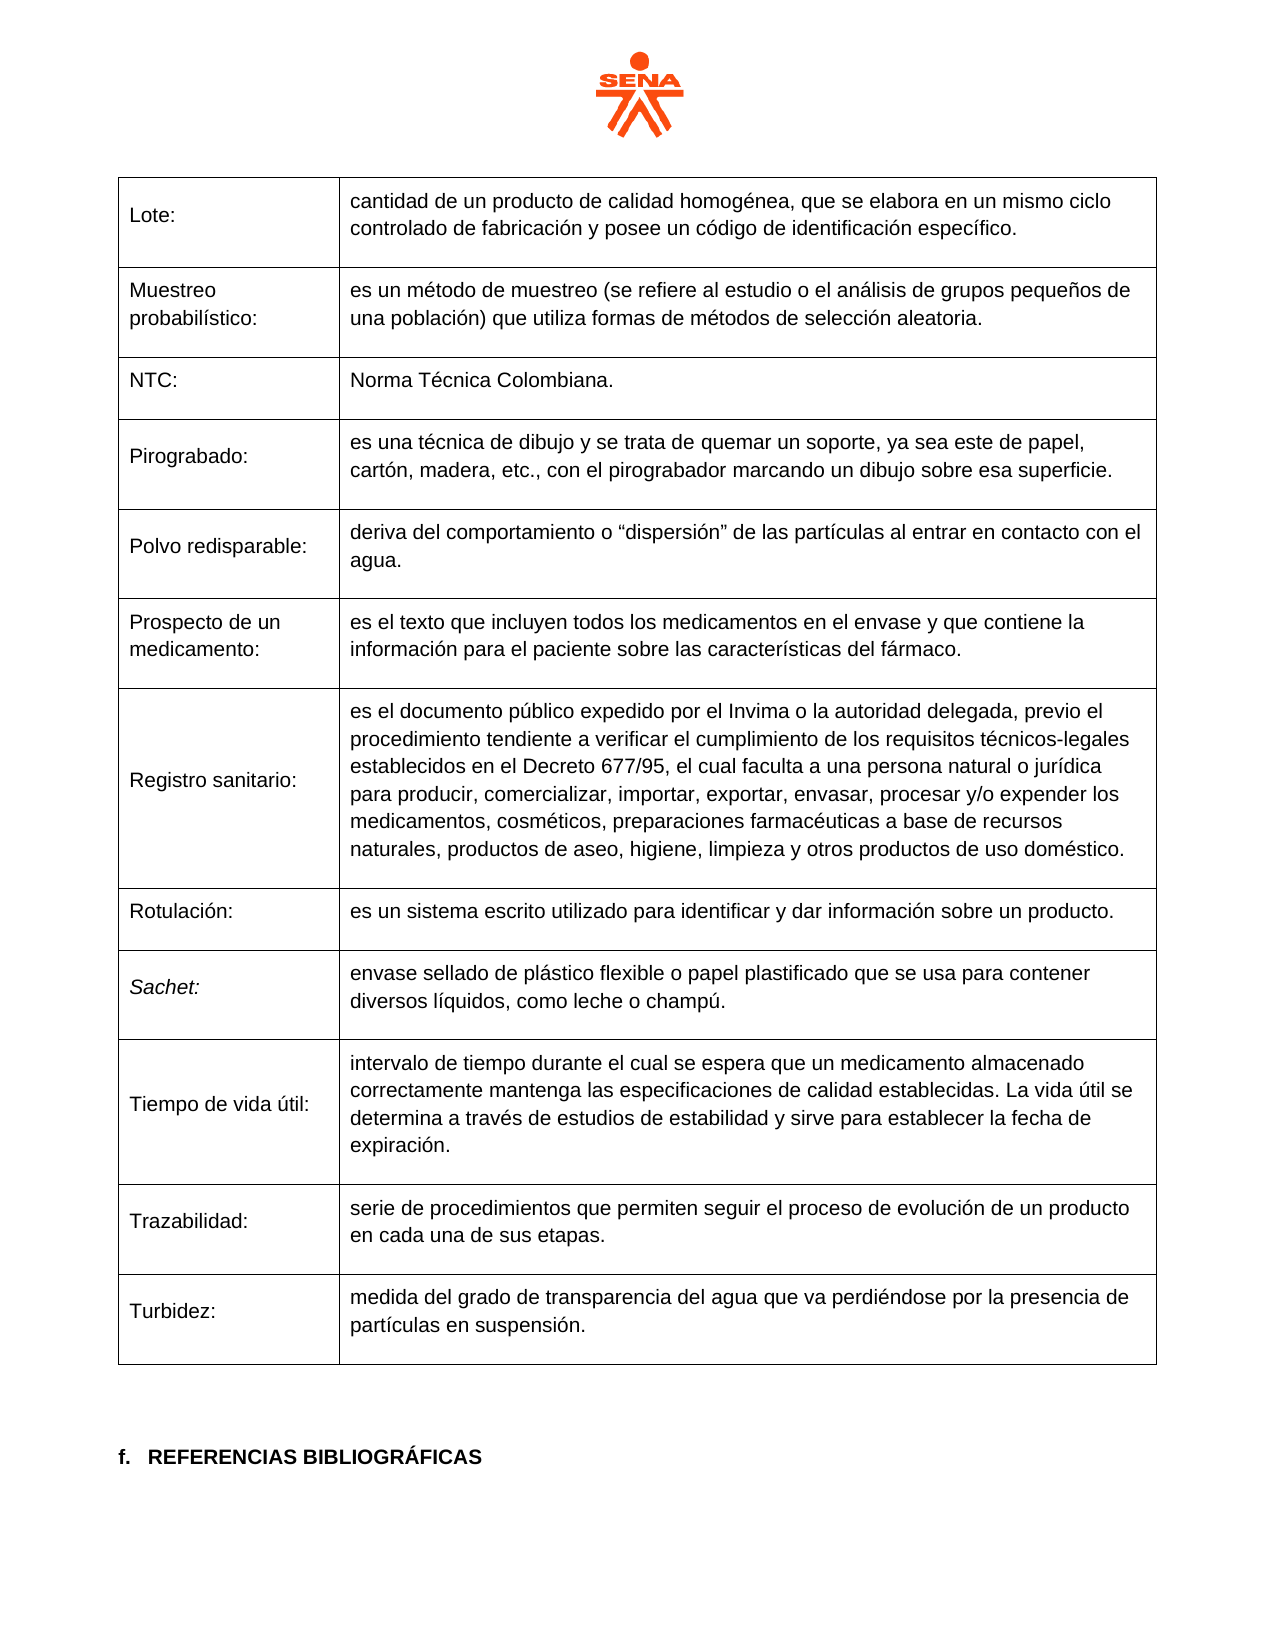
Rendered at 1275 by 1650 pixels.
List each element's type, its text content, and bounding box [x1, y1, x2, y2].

list REFERENCIAS BIBLIOGRÁFICAS [118, 1444, 1157, 1468]
table_cell serie de procedimientos que permiten seguir el proceso de evolución de un producto en cada una de sus etapas. [340, 1185, 1156, 1274]
table_cell es el documento público expedido por el Invima o la autoridad delegada, previo el procedimiento tendiente a verificar el cumplimiento de los requisitos técnicos-legales establecidos en el Decreto 677/95, el cual faculta a una persona natural o jurídica para producir, comercializar, importar, exportar, envasar, procesar y/o expender los medicamentos, cosméticos, preparaciones farmacéuticas a base de recursos naturales, productos de aseo, higiene, limpieza y otros productos de uso doméstico. [340, 689, 1156, 887]
table_cell es una técnica de dibujo y se trata de quemar un soporte, ya sea este de papel, cartón, madera, etc., con el pirograbador marcando un dibujo sobre esa superficie. [340, 420, 1156, 508]
table_cell cantidad de un producto de calidad homogénea, que se elabora en un mismo ciclo controlado de fabricación y posee un código de identificación específico. [340, 178, 1156, 267]
table_cell intervalo de tiempo durante el cual se espera que un medicamento almacenado correctamente mantenga las especificaciones de calidad establecidas. La vida útil se determina a través de estudios de estabilidad y sirve para establecer la fecha de expiración. [340, 1040, 1156, 1184]
table_cell Rotulación: [119, 889, 339, 950]
table_cell deriva del comportamiento o “dispersión” de las partículas al entrar en contacto con el agua. [340, 510, 1156, 598]
table_cell medida del grado de transparencia del agua que va perdiéndose por la presencia de partículas en suspensión. [340, 1275, 1156, 1363]
table_cell Pirograbado: [119, 420, 339, 508]
table_cell es un sistema escrito utilizado para identificar y dar información sobre un producto. [340, 889, 1156, 950]
table_cell es un método de muestreo (se refiere al estudio o el análisis de grupos pequeños de una población) que utiliza formas de métodos de selección aleatoria. [340, 268, 1156, 357]
table_cell Turbidez: [119, 1275, 339, 1363]
table_cell Tiempo de vida útil: [119, 1040, 339, 1184]
table_cell Prospecto de un medicamento: [119, 599, 339, 688]
table_cell Polvo redisparable: [119, 510, 339, 598]
table_cell Registro sanitario: [119, 689, 339, 887]
table_cell NTC: [119, 358, 339, 419]
table_cell es el texto que incluyen todos los medicamentos en el envase y que contiene la información para el paciente sobre las características del fármaco. [340, 599, 1156, 688]
table_cell envase sellado de plástico flexible o papel plastificado que se usa para contener diversos líquidos, como leche o champú. [340, 951, 1156, 1039]
table_cell Sachet: [119, 951, 339, 1039]
table_cell Muestreo probabilístico: [119, 268, 339, 357]
table_cell Trazabilidad: [119, 1185, 339, 1274]
table_cell Norma Técnica Colombiana. [340, 358, 1156, 419]
table_cell Lote: [119, 178, 339, 267]
picture [585, 48, 690, 142]
